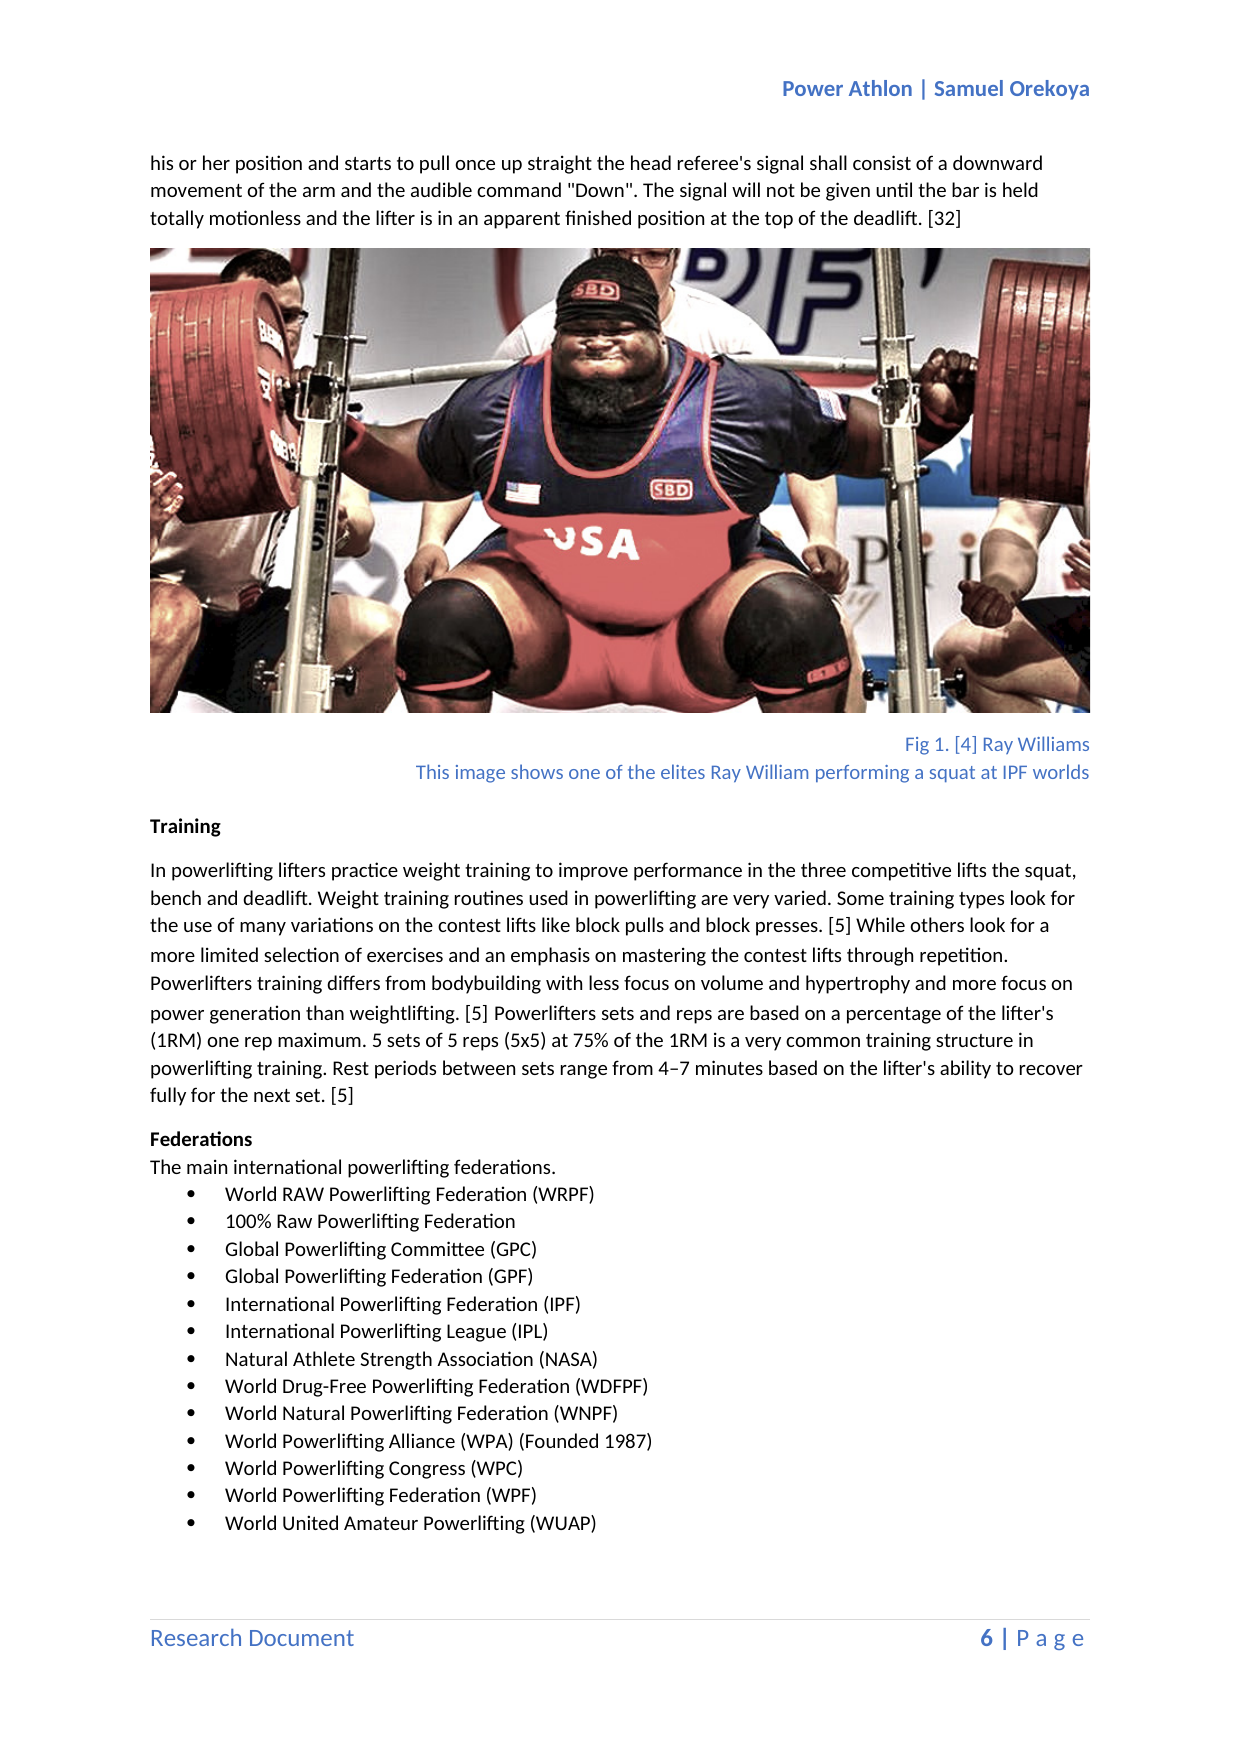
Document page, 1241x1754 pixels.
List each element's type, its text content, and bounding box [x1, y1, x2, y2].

list International Powerlifting League (IPL) [187, 1318, 1090, 1344]
list World Drug-Free Powerlifting Federation (WDFPF) [187, 1373, 1090, 1398]
list International Powerlifting Federation (IPF) [187, 1291, 1090, 1316]
list World Powerlifting Federation (WPF) [187, 1483, 1090, 1508]
text The main international powerlifting federations. [150, 1154, 1090, 1179]
list Global Powerlifting Committee (GPC) [187, 1236, 1090, 1262]
list World Powerlifting Congress (WPC) [187, 1455, 1090, 1481]
text Federations [150, 1127, 1090, 1152]
text Fig 1. [4] Ray Williams [150, 731, 1090, 757]
list Natural Athlete Strength Association (NASA) [187, 1346, 1090, 1371]
picture [150, 248, 1091, 713]
list 100% Raw Powerlifting Federation [187, 1209, 1090, 1234]
list Global Powerlifting Federation (GPF) [187, 1263, 1090, 1289]
list World Natural Powerlifting Federation (WNPF) [187, 1401, 1090, 1426]
list World Powerlifting Alliance (WPA) (Founded 1987) [187, 1428, 1090, 1453]
list World United Amateur Powerlifting (WUAP) [187, 1510, 1090, 1536]
list World RAW Powerlifting Federation (WRPF) [187, 1181, 1090, 1207]
text Training [150, 814, 1090, 839]
text This image shows one of the elites Ray William performing a squat at IPF worlds [150, 759, 1090, 784]
text In powerlifting lifters practice weight training to improve performance in the three competitive lifts the squat, bench and deadlift. Weight training routines used in powerlifting are very varied. Some training types look for the use of many variations on the contest lifts like block pulls and block presses. [5] While others look for a more limited selection of exercises and an emphasis on mastering the contest lifts through repetition. Powerlifters training differs from bodybuilding with less focus on volume and hypertrophy and more focus on power generation than weightlifting. [5] Powerlifters sets and reps are based on a percentage of the lifter's (1RM) one rep maximum. 5 sets of 5 reps (5x5) at 75% of the 1RM is a very common training structure in powerlifting training. Rest periods between sets range from 4–7 minutes based on the lifter's ability to recover fully for the next set. [5] [150, 858, 1090, 1108]
